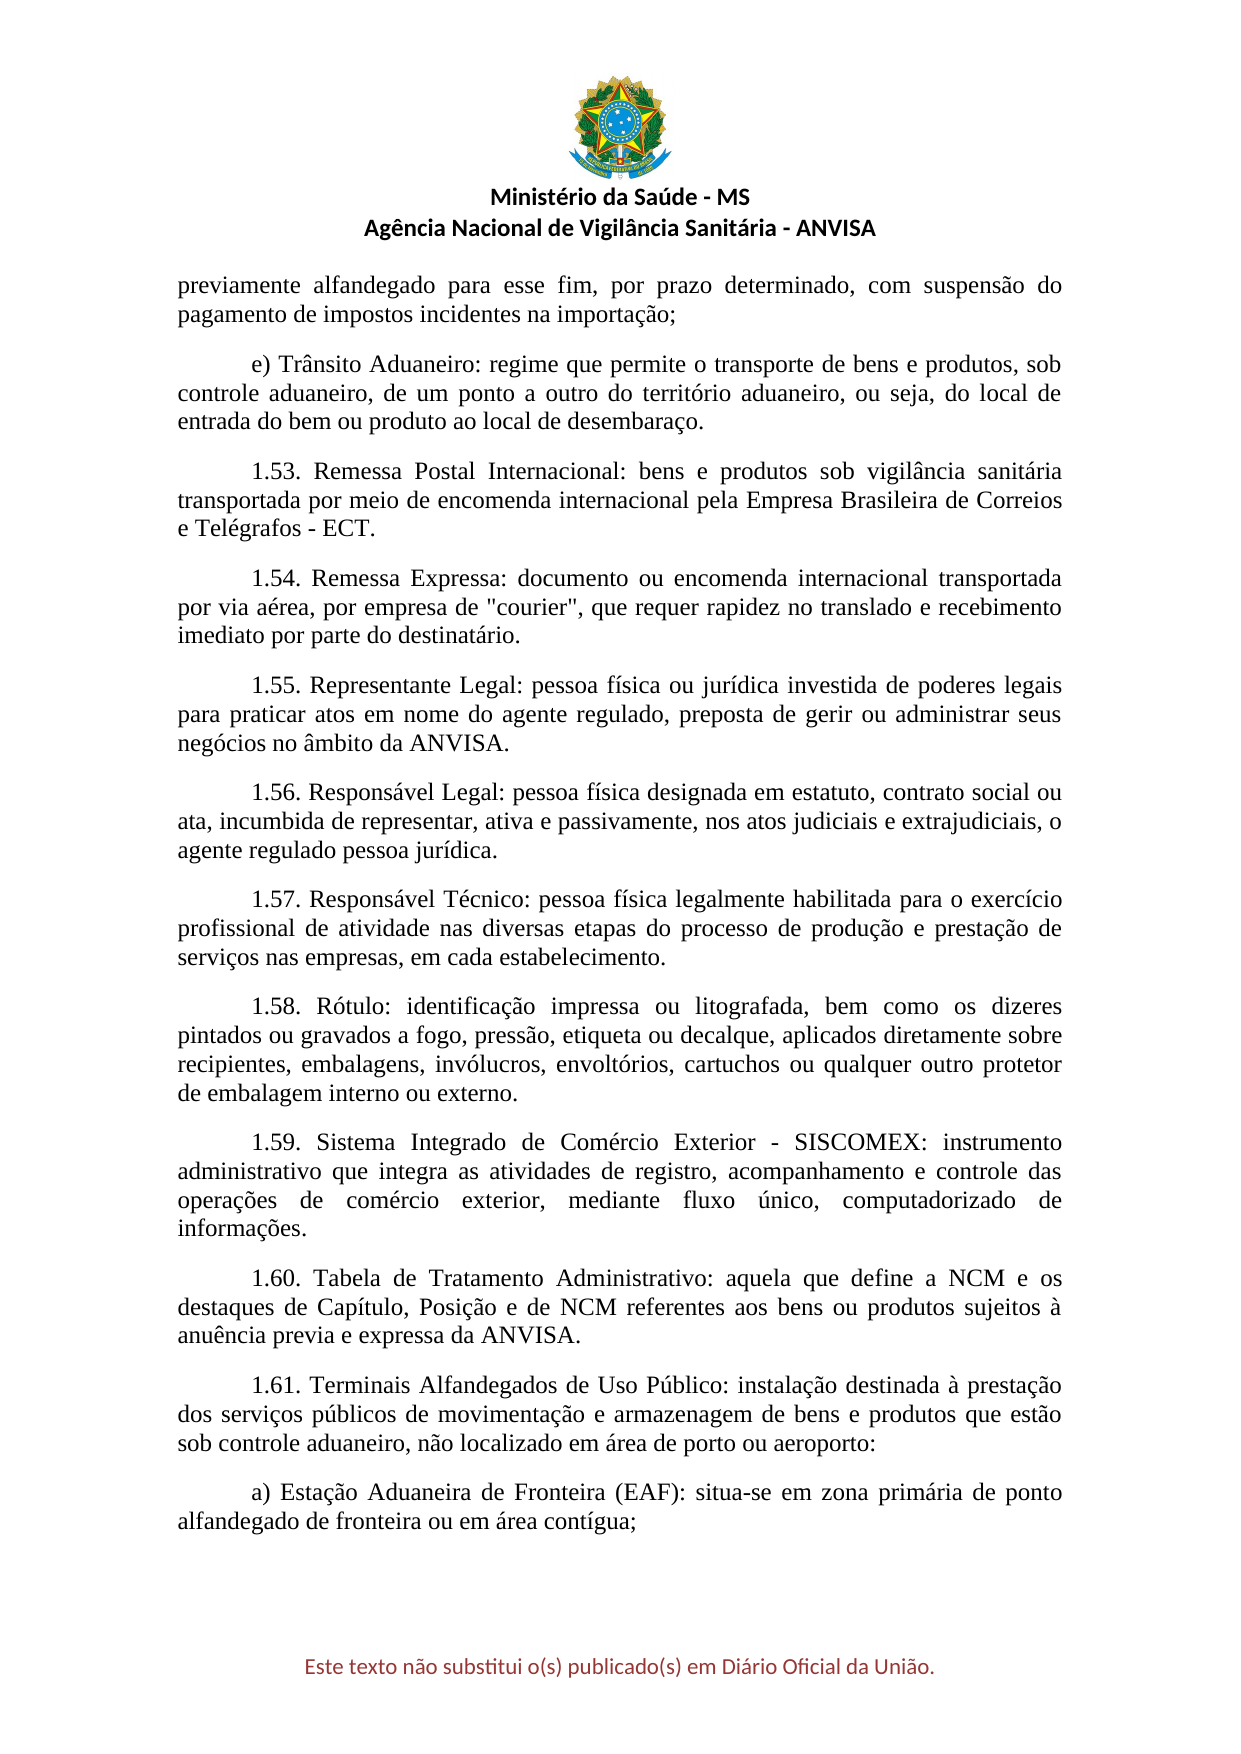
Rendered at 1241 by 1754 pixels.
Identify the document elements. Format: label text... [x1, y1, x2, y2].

picture [565, 73, 675, 182]
text 1.56. Responsável Legal: pessoa física designada em estatuto, contrato social ou ata, incumbida de representar, ativa e passivamente, nos atos judiciais e extrajudiciais, o agente regulado pessoa jurídica. [177, 777, 1063, 863]
text 1.55. Representante Legal: pessoa física ou jurídica investida de poderes legais para praticar atos em nome do agente regulado, preposta de gerir ou administrar seus negócios no âmbito da ANVISA. [177, 670, 1063, 756]
text e) Trânsito Aduaneiro: regime que permite o transporte de bens e produtos, sob controle aduaneiro, de um ponto a outro do território aduaneiro, ou seja, do local de entrada do bem ou produto ao local de desembaraço. [177, 349, 1063, 435]
text 1.58. Rótulo: identificação impressa ou litografada, bem como os dizeres pintados ou gravados a fogo, pressão, etiqueta ou decalque, aplicados diretamente sobre recipientes, embalagens, invólucros, envoltórios, cartuchos ou qualquer outro protetor de embalagem interno ou externo. [177, 991, 1063, 1106]
text 1.60. Tabela de Tratamento Administrativo: aquela que define a NCM e os destaques de Capítulo, Posição e de NCM referentes aos bens ou produtos sujeitos à anuência previa e expressa da ANVISA. [177, 1263, 1063, 1349]
text 1.53. Remessa Postal Internacional: bens e produtos sob vigilância sanitária transportada por meio de encomenda internacional pela Empresa Brasileira de Correios e Telégrafos - ECT. [177, 456, 1063, 542]
text 1.61. Terminais Alfandegados de Uso Público: instalação destinada à prestação dos serviços públicos de movimentação e armazenagem de bens e produtos que estão sob controle aduaneiro, não localizado em área de porto ou aeroporto: [177, 1370, 1063, 1456]
text a) Estação Aduaneira de Fronteira (EAF): situa-se em zona primária de ponto alfandegado de fronteira ou em área contígua; [177, 1477, 1063, 1535]
text 1.59. Sistema Integrado de Comércio Exterior - SISCOMEX: instrumento administrativo que integra as atividades de registro, acompanhamento e controle das operações de comércio exterior, mediante fluxo único, computadorizado de informações. [177, 1127, 1063, 1242]
text 1.57. Responsável Técnico: pessoa física legalmente habilitada para o exercício profissional de atividade nas diversas etapas do processo de produção e prestação de serviços nas empresas, em cada estabelecimento. [177, 884, 1063, 971]
text 1.54. Remessa Expressa: documento ou encomenda internacional transportada por via aérea, por empresa de "courier", que requer rapidez no translado e recebimento imediato por parte do destinatário. [177, 563, 1063, 649]
